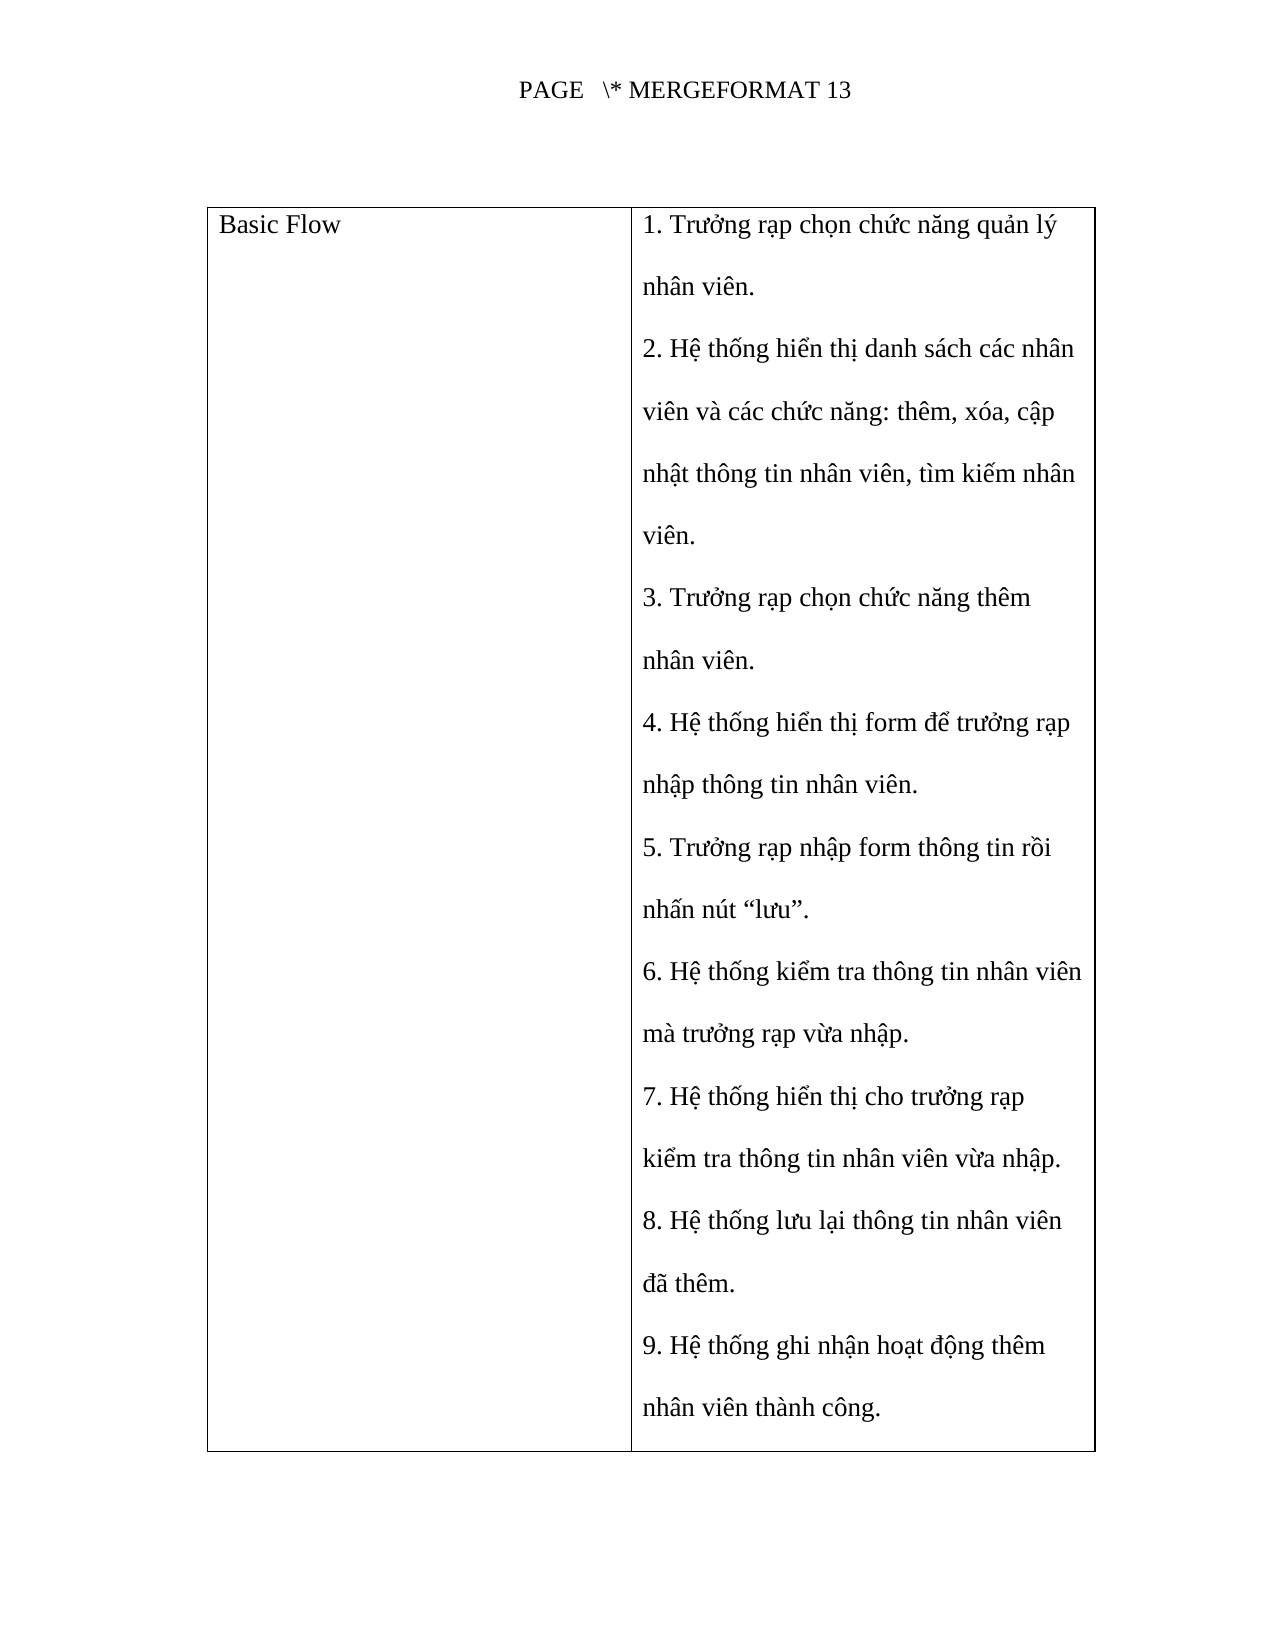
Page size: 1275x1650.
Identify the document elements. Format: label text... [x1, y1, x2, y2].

table_cell 1. Trưởng rạp chọn chức năng quản lý nhân viên. 2. Hệ thống hiển thị danh sách các nhân viên và các chức năng: thêm, xóa, cập nhật thông tin nhân viên, tìm kiếm nhân viên. 3. Trưởng rạp chọn chức năng thêm nhân viên. 4. Hệ thống hiển thị form để trưởng rạp nhập thông tin nhân viên. 5. Trưởng rạp nhập form thông tin rồi nhấn nút “lưu”. 6. Hệ thống kiểm tra thông tin nhân viên mà trưởng rạp vừa nhập. 7. Hệ thống hiển thị cho trưởng rạp kiểm tra thông tin nhân viên vừa nhập. 8. Hệ thống lưu lại thông tin nhân viên đã thêm. 9. Hệ thống ghi nhận hoạt động thêm nhân viên thành công. [632, 208, 1094, 1451]
table_cell Basic Flow [208, 208, 631, 1451]
